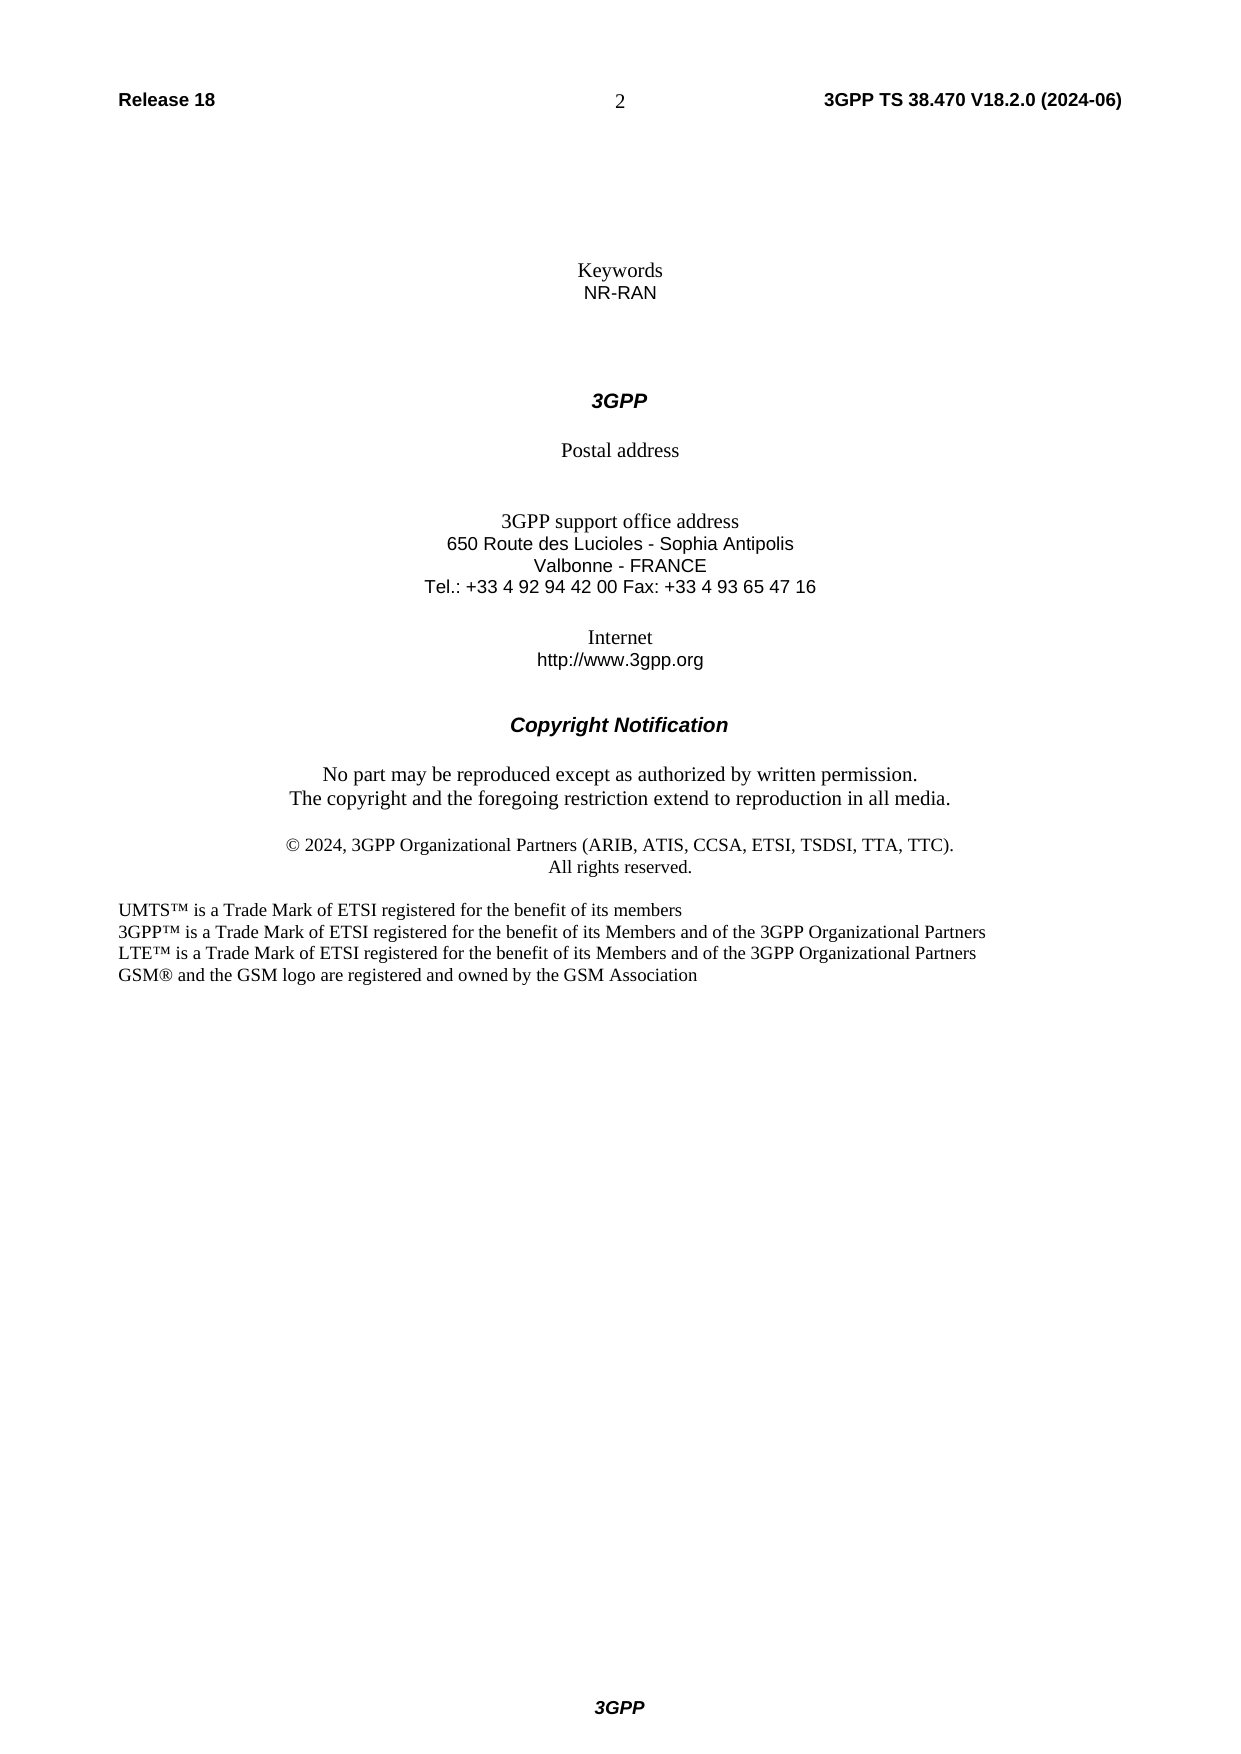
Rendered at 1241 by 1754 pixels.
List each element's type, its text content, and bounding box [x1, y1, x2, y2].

text Postal address [413, 438, 827, 462]
text http://www.3gpp.org [413, 649, 827, 670]
text Tel.: +33 4 92 94 42 00 Fax: +33 4 93 65 47 16 [413, 576, 827, 598]
text © 2024, 3GPP Organizational Partners (ARIB, ATIS, CCSA, ETSI, TSDSI, TTA, TTC). [118, 834, 1122, 856]
text Valbonne - FRANCE [413, 554, 827, 576]
text No part may be reproduced except as authorized by written permission. The copyright and the foregoing restriction extend to reproduction in all media. [118, 762, 1122, 810]
text 3GPP support office address [413, 509, 827, 533]
text NR-RAN [413, 282, 827, 304]
text All rights reserved. [118, 856, 1122, 877]
text GSM® and the GSM logo are registered and owned by the GSM Association [118, 964, 1122, 985]
text Keywords [413, 258, 827, 282]
text UMTS™ is a Trade Mark of ETSI registered for the benefit of its members [118, 899, 1122, 921]
text 650 Route des Lucioles - Sophia Antipolis [413, 533, 827, 554]
text 3GPP [413, 389, 827, 413]
text Copyright Notification [118, 713, 1122, 737]
text Internet [413, 625, 827, 649]
text 3GPP™ is a Trade Mark of ETSI registered for the benefit of its Members and of the 3GPP Organizational Partners LTE™ is a Trade Mark of ETSI registered for the benefit of its Members and of the 3GPP Organizational Partners [118, 921, 1122, 964]
